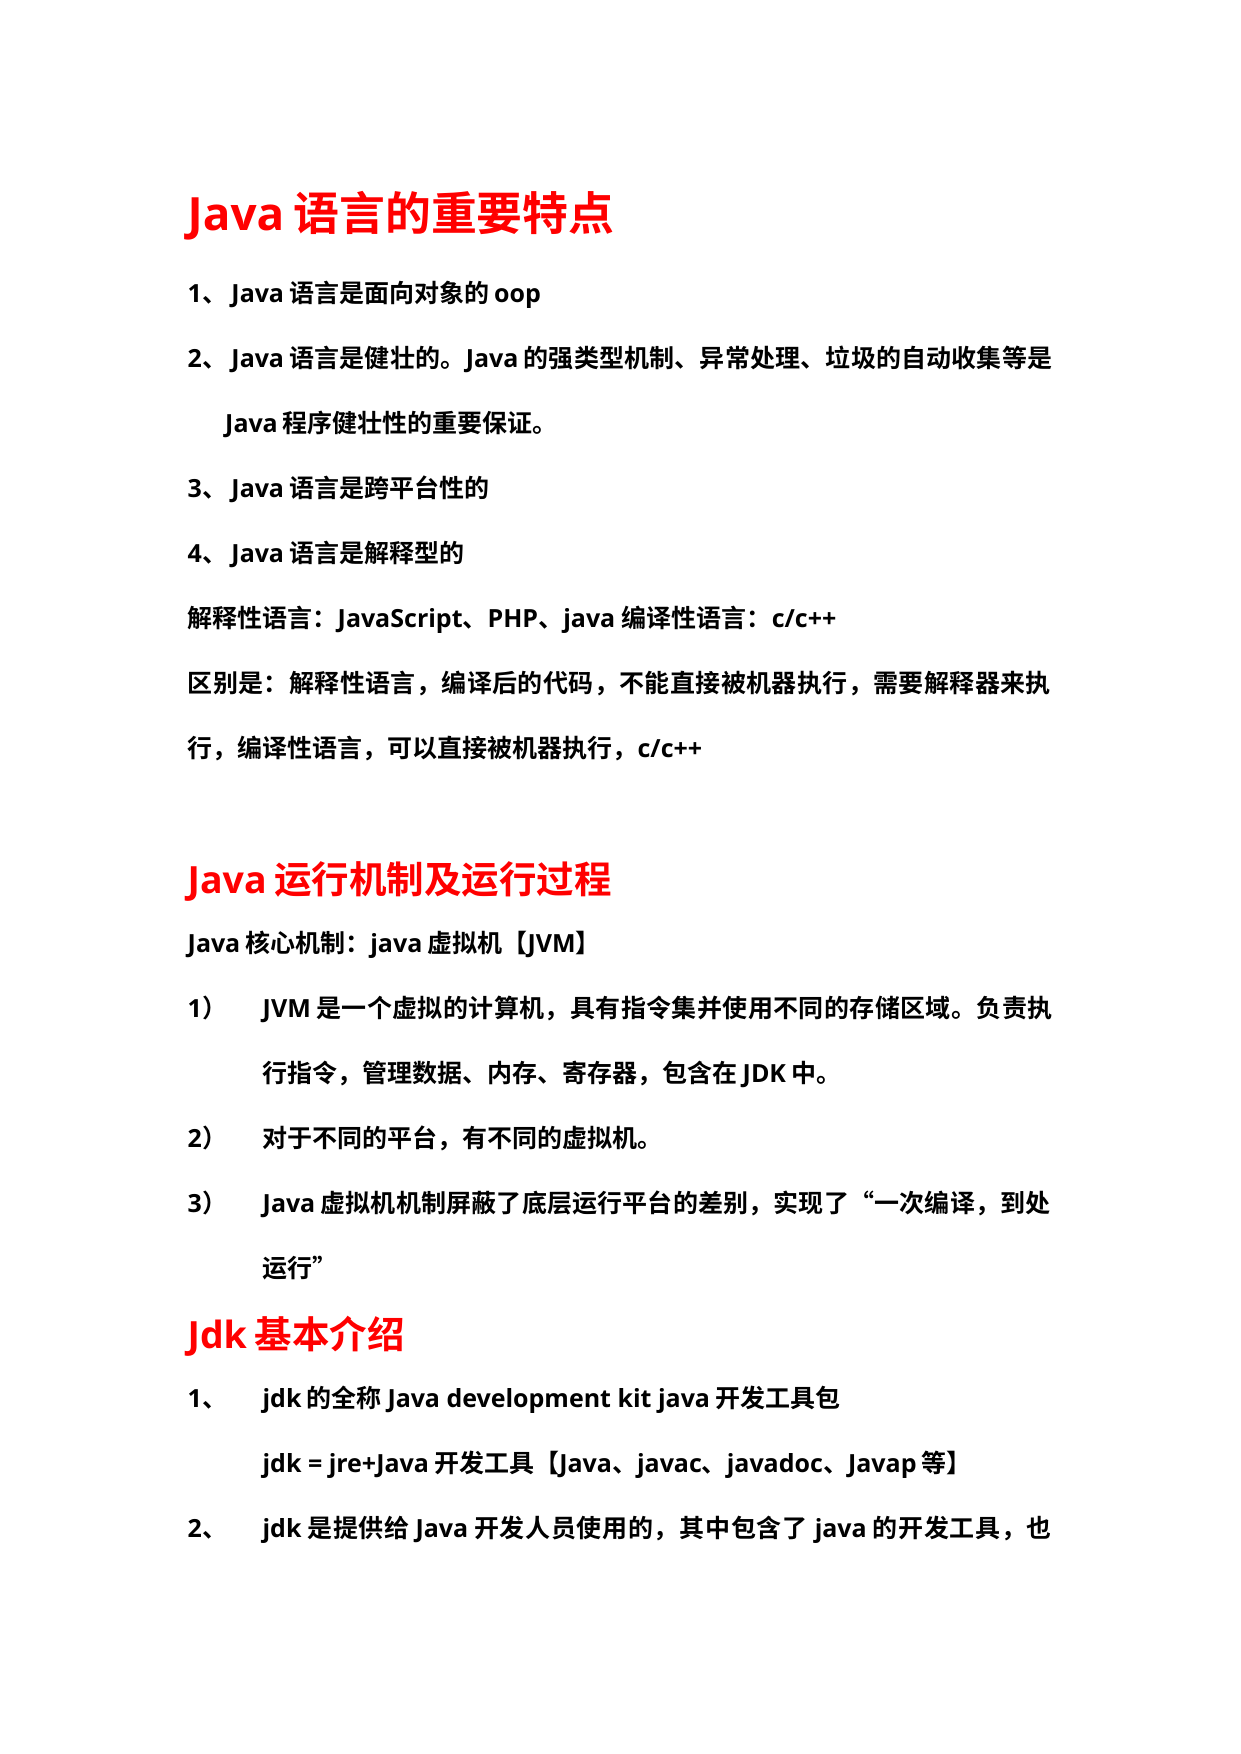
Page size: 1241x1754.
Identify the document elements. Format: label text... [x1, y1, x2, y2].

list JVM是一个虚拟的计算机，具有指令集并使用不同的存储区域。负责执行指令，管理数据、内存、寄存器，包含在JDK中。 [187, 974, 1053, 1104]
text 区别是：解释性语言，编译后的代码，不能直接被机器执行，需要解释器来执行，编译性语言，可以直接被机器执行，c/c++ [187, 649, 1053, 779]
list jdk的全称 Java development kit java开发工具包 [187, 1364, 1053, 1429]
list jdk = jre+Java开发工具【Java、javac、javadoc、Javap等】 [262, 1429, 1053, 1494]
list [187, 1494, 1053, 1559]
text Java核心机制：java虚拟机【JVM】 [187, 909, 1053, 974]
text Jdk基本介绍 [187, 1299, 1053, 1364]
list Java语言是健壮的。Java的强类型机制、异常处理、垃圾的自动收集等是Java程序健壮性的重要保证。 [187, 324, 1053, 454]
list Java语言是解释型的 [187, 519, 1053, 584]
list Java语言是跨平台性的 [187, 454, 1053, 519]
list Java虚拟机机制屏蔽了底层运行平台的差别，实现了“一次编译，到处运行” [187, 1169, 1053, 1299]
text 解释性语言：JavaScript、PHP、java 编译性语言：c/c++ [187, 584, 1053, 649]
text Java语言的重要特点 [187, 162, 1053, 259]
text Java运行机制及运行过程 [187, 844, 1053, 909]
list 对于不同的平台，有不同的虚拟机。 [187, 1104, 1053, 1169]
list Java语言是面向对象的oop [187, 259, 1053, 324]
